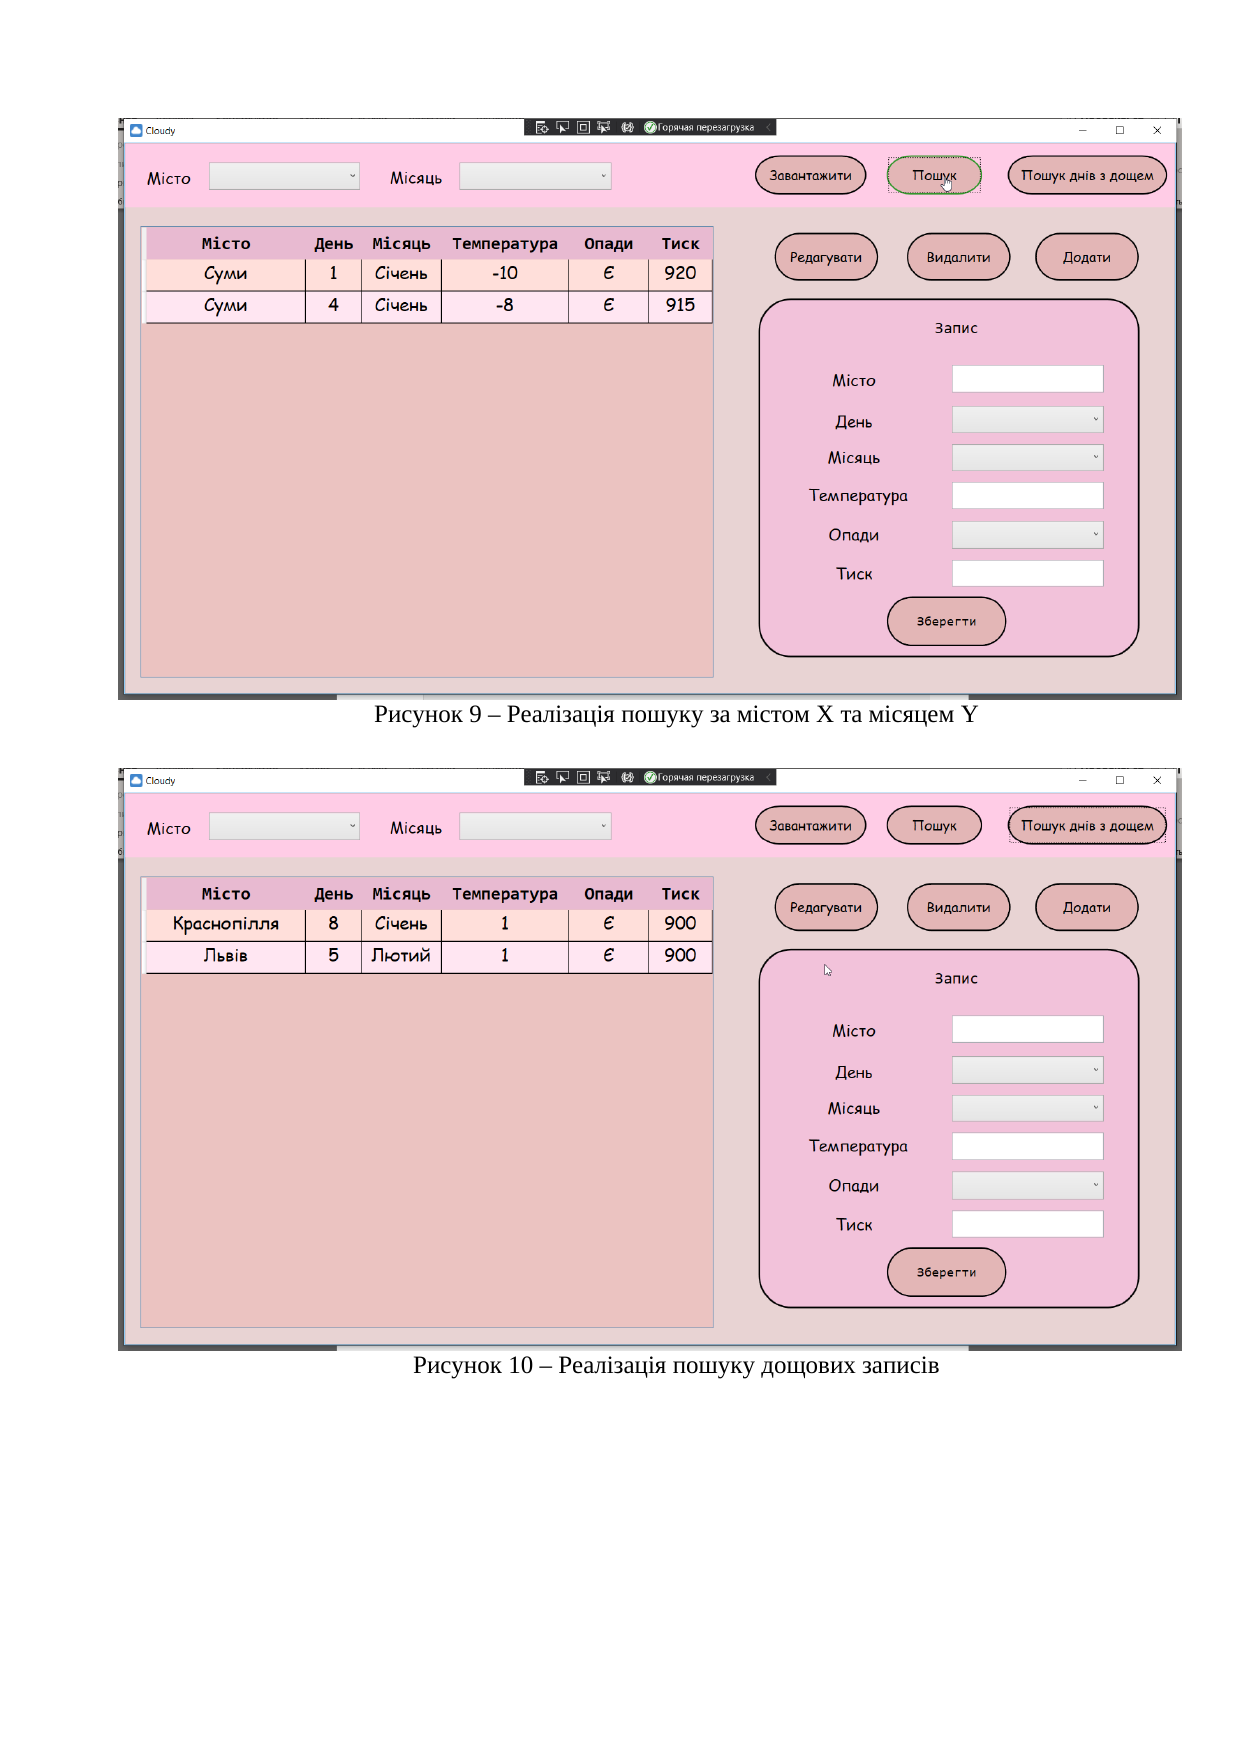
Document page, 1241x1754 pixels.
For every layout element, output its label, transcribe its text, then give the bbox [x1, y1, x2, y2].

text Рисунок 10 – Реалізація пошуку дощових записів [118, 1351, 1181, 1379]
text Рисунок 9 – Реалізація пошуку за містом Х та місяцем Y [118, 700, 1181, 728]
picture [118, 768, 1182, 1351]
picture [118, 118, 1182, 700]
